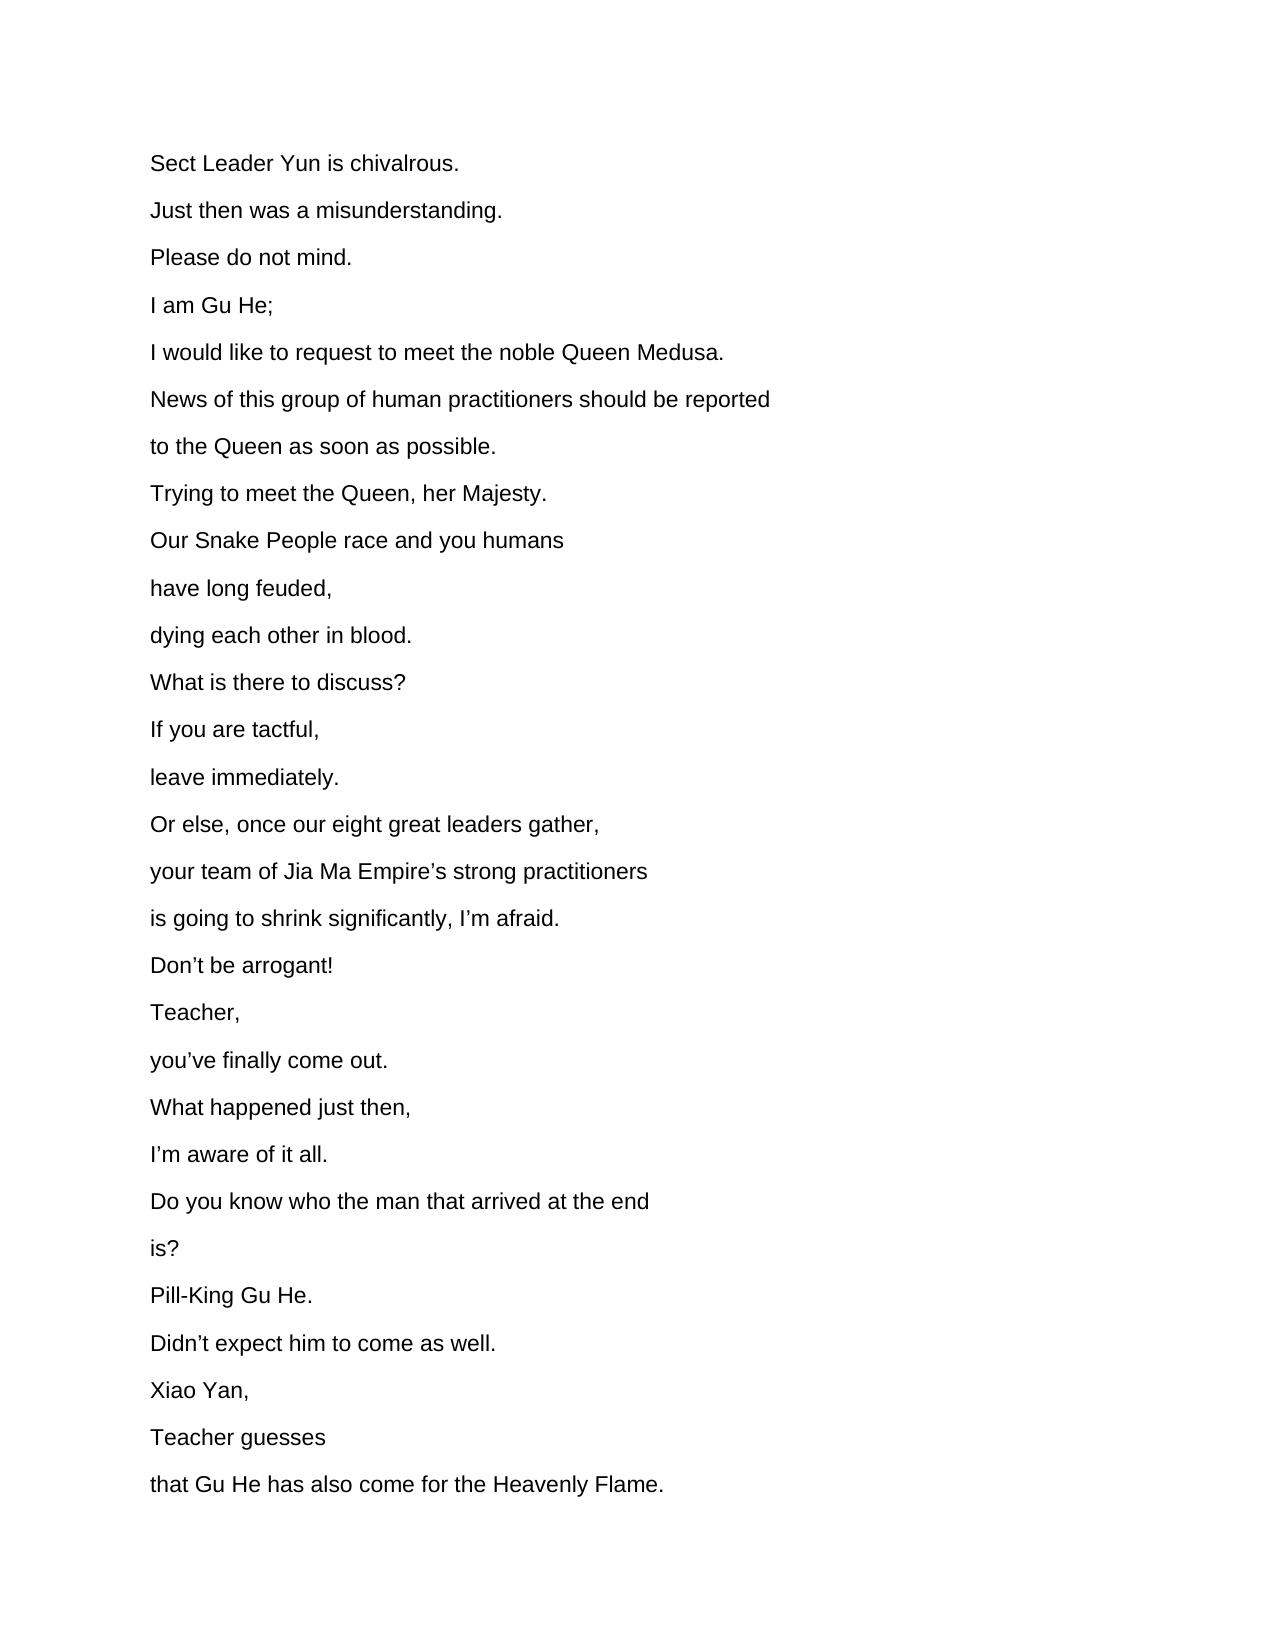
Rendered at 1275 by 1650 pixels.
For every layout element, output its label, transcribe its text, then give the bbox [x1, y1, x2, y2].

text Please do not mind. [150, 244, 1125, 271]
text Sect Leader Yun is chivalrous. [150, 150, 1125, 176]
text have long feuded, [150, 575, 1125, 601]
text Pill-King Gu He. [150, 1282, 1125, 1309]
text Just then was a misunderstanding. [150, 197, 1125, 223]
text Or else, once our eight great leaders gather, [150, 811, 1125, 837]
text is going to shrink significantly, I’m afraid. [150, 905, 1125, 931]
text that Gu He has also come for the Heavenly Flame. [150, 1471, 1125, 1498]
text leave immediately. [150, 763, 1125, 790]
text dying each other in blood. [150, 622, 1125, 648]
text Didn’t expect him to come as well. [150, 1330, 1125, 1356]
text What is there to discuss? [150, 669, 1125, 695]
text Trying to meet the Queen, her Majesty. [150, 480, 1125, 507]
text News of this group of human practitioners should be reported [150, 386, 1125, 412]
text Xiao Yan, [150, 1377, 1125, 1403]
text you’ve finally come out. [150, 1047, 1125, 1073]
text Teacher, [150, 999, 1125, 1026]
text I am Gu He; [150, 292, 1125, 318]
text I would like to request to meet the noble Queen Medusa. [150, 339, 1125, 365]
text to the Queen as soon as possible. [150, 433, 1125, 459]
text If you are tactful, [150, 716, 1125, 743]
text Our Snake People race and you humans [150, 527, 1125, 554]
text your team of Jia Ma Empire’s strong practitioners [150, 858, 1125, 884]
text Don’t be arrogant! [150, 952, 1125, 978]
text What happened just then, [150, 1094, 1125, 1120]
text Do you know who the man that arrived at the end [150, 1188, 1125, 1214]
text Teacher guesses [150, 1424, 1125, 1450]
text I’m aware of it all. [150, 1141, 1125, 1167]
text is? [150, 1235, 1125, 1262]
